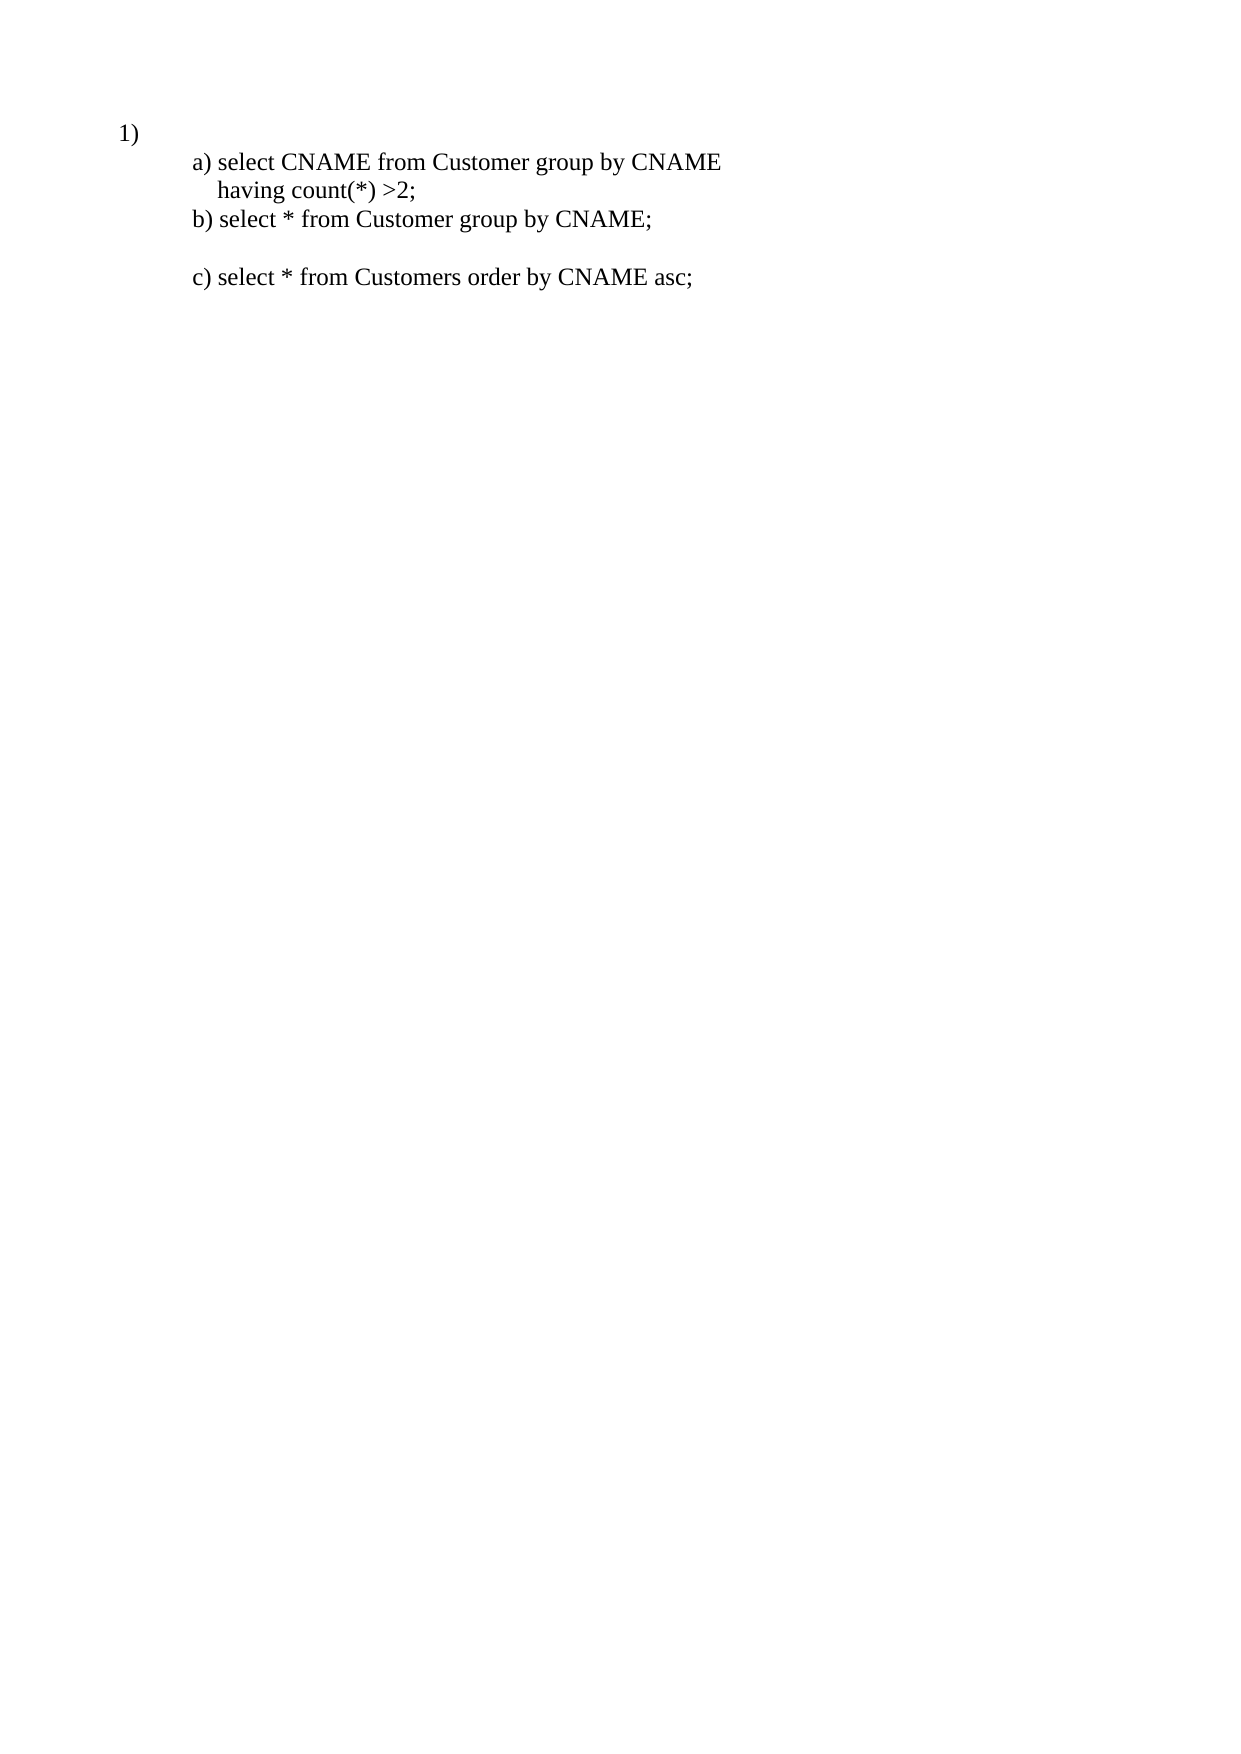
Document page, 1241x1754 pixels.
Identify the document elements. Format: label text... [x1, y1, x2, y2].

text a) select CNAME from Customer group by CNAME [118, 147, 1122, 176]
text having count(*) >2; [118, 176, 1122, 204]
text 1) [118, 118, 1122, 147]
text b) select * from Customer group by CNAME; [118, 204, 1122, 233]
text c) select * from Customers order by CNAME asc; [118, 262, 1122, 291]
